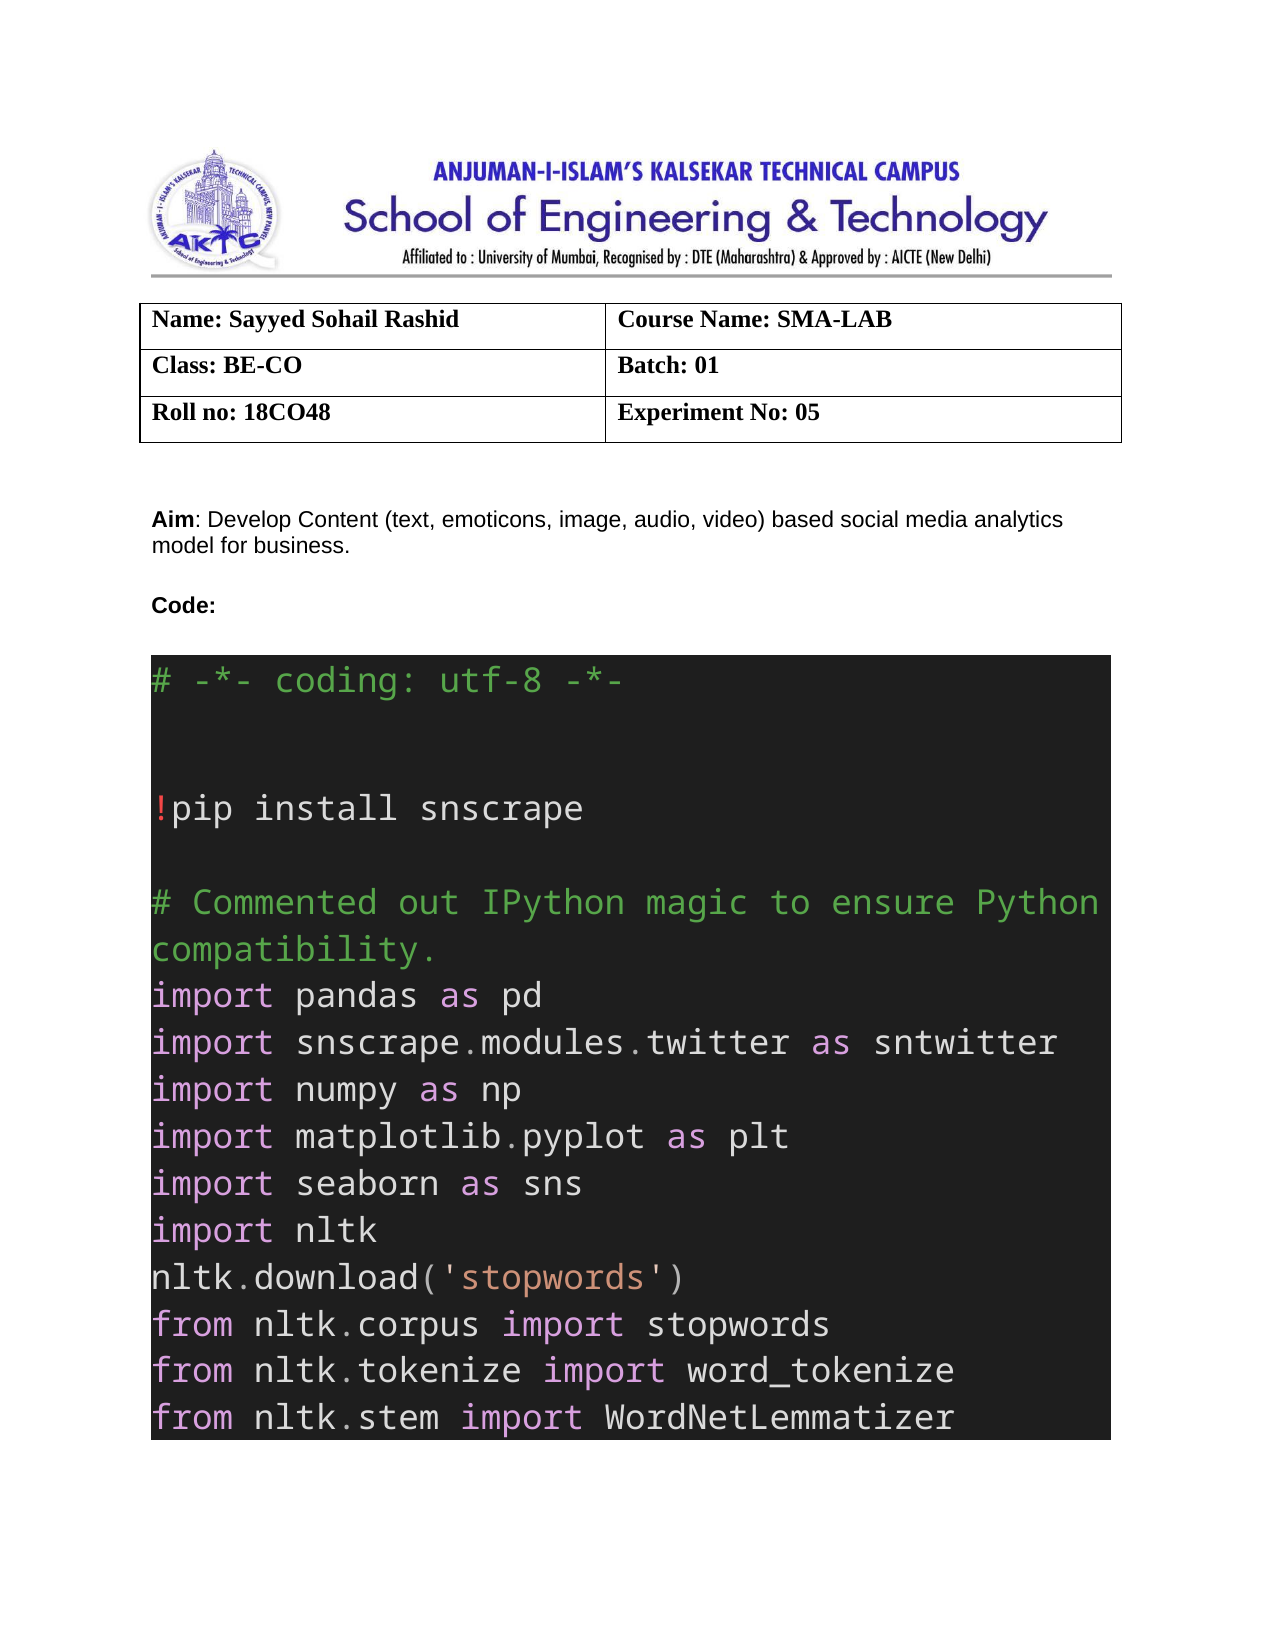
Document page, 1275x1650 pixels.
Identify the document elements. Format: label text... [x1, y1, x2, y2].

text import snscrape.modules.twitter as sntwitter [151, 1018, 1111, 1065]
picture [139, 147, 1145, 275]
text from nltk.corpus import stopwords [151, 1299, 1111, 1346]
table_header Course Name: SMA-LAB [606, 304, 1121, 349]
table_cell Class: BE-CO [141, 350, 605, 396]
table_header Name: Sayyed Sohail Rashid [141, 304, 605, 349]
text # Commented out IPython magic to ensure Python compatibility. [151, 877, 1111, 971]
text import matplotlib.pyplot as plt [151, 1112, 1111, 1158]
text Code: [151, 592, 1102, 619]
text !pip install snscrape [151, 783, 1111, 830]
table_cell Batch: 01 [606, 350, 1121, 396]
text import numpy as np [151, 1065, 1111, 1112]
text import seaborn as sns [151, 1158, 1111, 1205]
text from nltk.tokenize import word_tokenize [151, 1346, 1111, 1393]
text import nltk [151, 1205, 1111, 1252]
text from nltk.stem import WordNetLemmatizer [151, 1393, 1111, 1440]
text import pandas as pd [151, 971, 1111, 1018]
text Aim: Develop Content (text, emoticons, image, audio, video) based social media analytics model for business. [151, 506, 1102, 559]
text # -*- coding: utf-8 -*- [151, 655, 1111, 702]
table_cell Roll no: 18CO48 [141, 397, 605, 442]
table_cell Experiment No: 05 [606, 397, 1121, 442]
text nltk.download('stopwords') [151, 1252, 1111, 1299]
